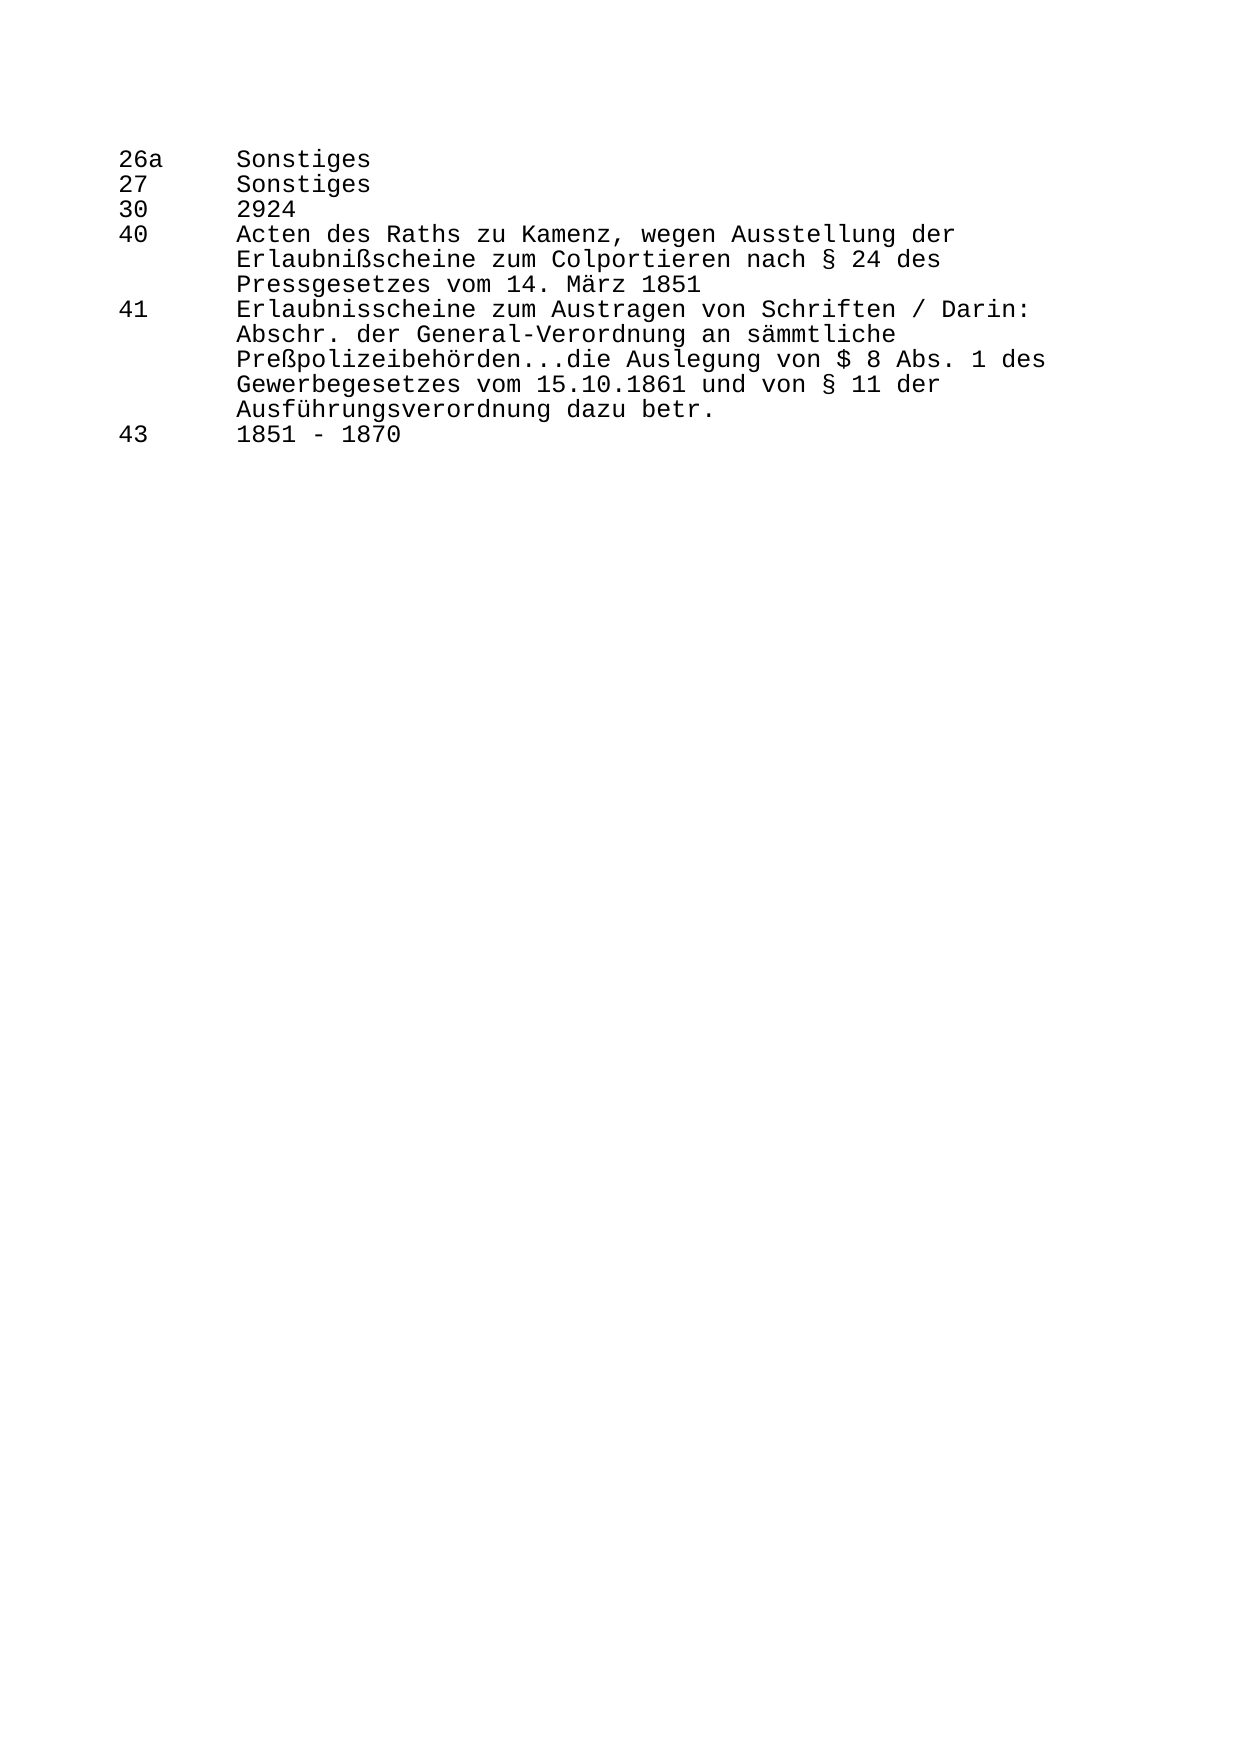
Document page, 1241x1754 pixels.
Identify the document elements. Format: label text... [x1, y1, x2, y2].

text 26a Sonstiges [118, 148, 1122, 173]
text 27 Sonstiges [118, 173, 1122, 198]
text 40 Acten des Raths zu o[Kamenz]o, wegen Ausstellung der s[2{Erlaubnißscheine} zum 1{Colportieren}]s nach § 24 des s[Pressgesetz]ses vom 14. März 1851 [118, 223, 1122, 298]
text 41 s[2{Erlaubnisscheine zum Austragen} von 1{Schriften}]s / Darin: Abschr. der General-Verordnung an sämmtliche s[Preßpolizeibehörde]sn...die Auslegung von $ 8 Abs. 1 des s[Gewerbegesetz]ses vom z[15.10.1861]z und von § 11 der Ausführungsverordnung dazu betr. [118, 298, 1122, 423]
text 43 1851 - 1870 [118, 423, 1122, 448]
text 30 2924 [118, 198, 1122, 223]
